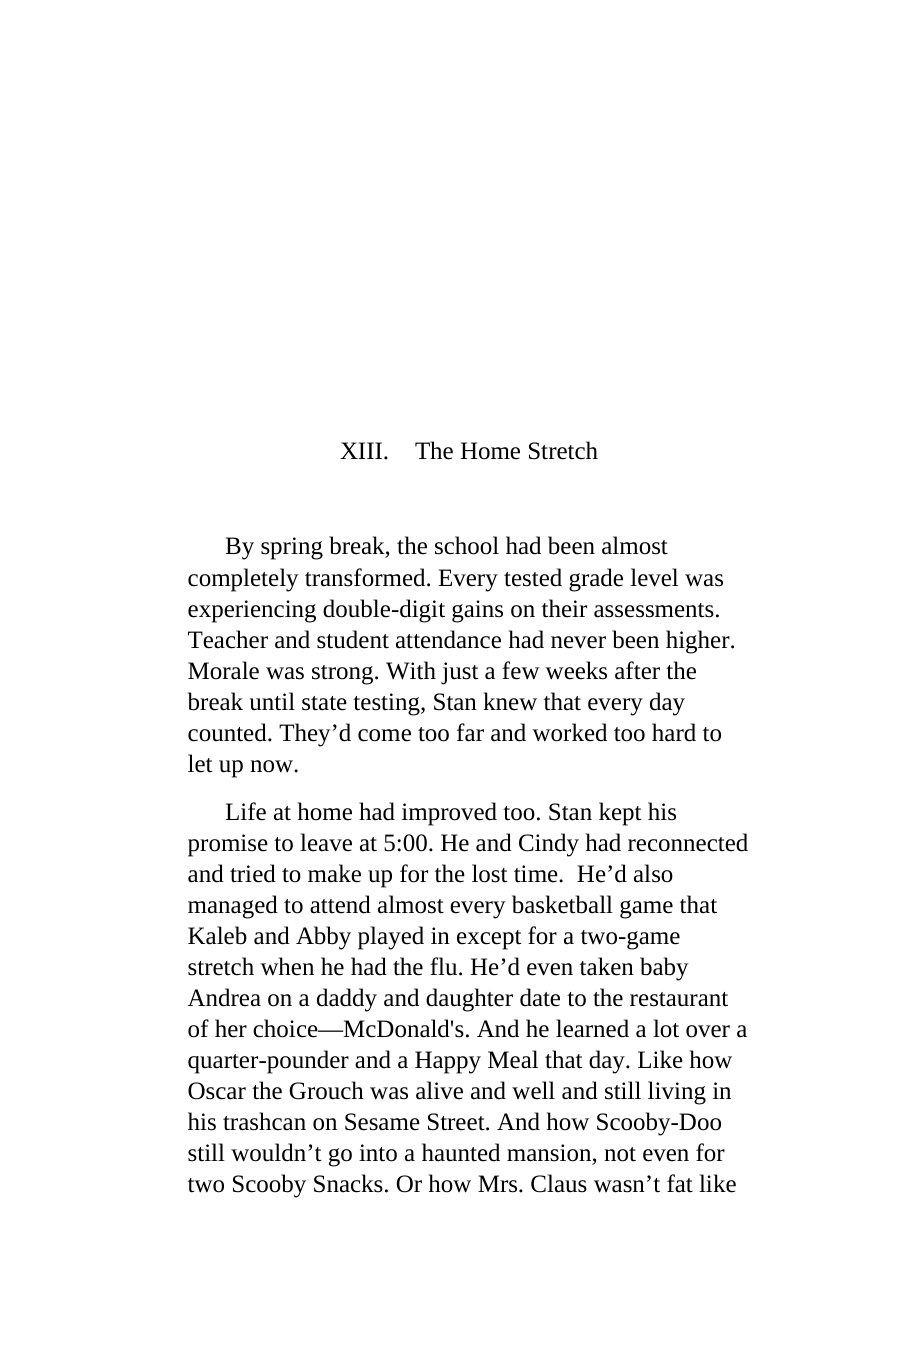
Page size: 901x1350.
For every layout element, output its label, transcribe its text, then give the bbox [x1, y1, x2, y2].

text By spring break, the school had been almost completely transformed. Every tested grade level was experiencing double-digit gains on their assessments. Teacher and student attendance had never been higher. Morale was strong. With just a few weeks after the break until state testing, Stan knew that every day counted. They’d come too far and worked too hard to let up now. [187, 532, 750, 778]
list The Home Stretch [187, 436, 750, 465]
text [187, 797, 750, 1198]
